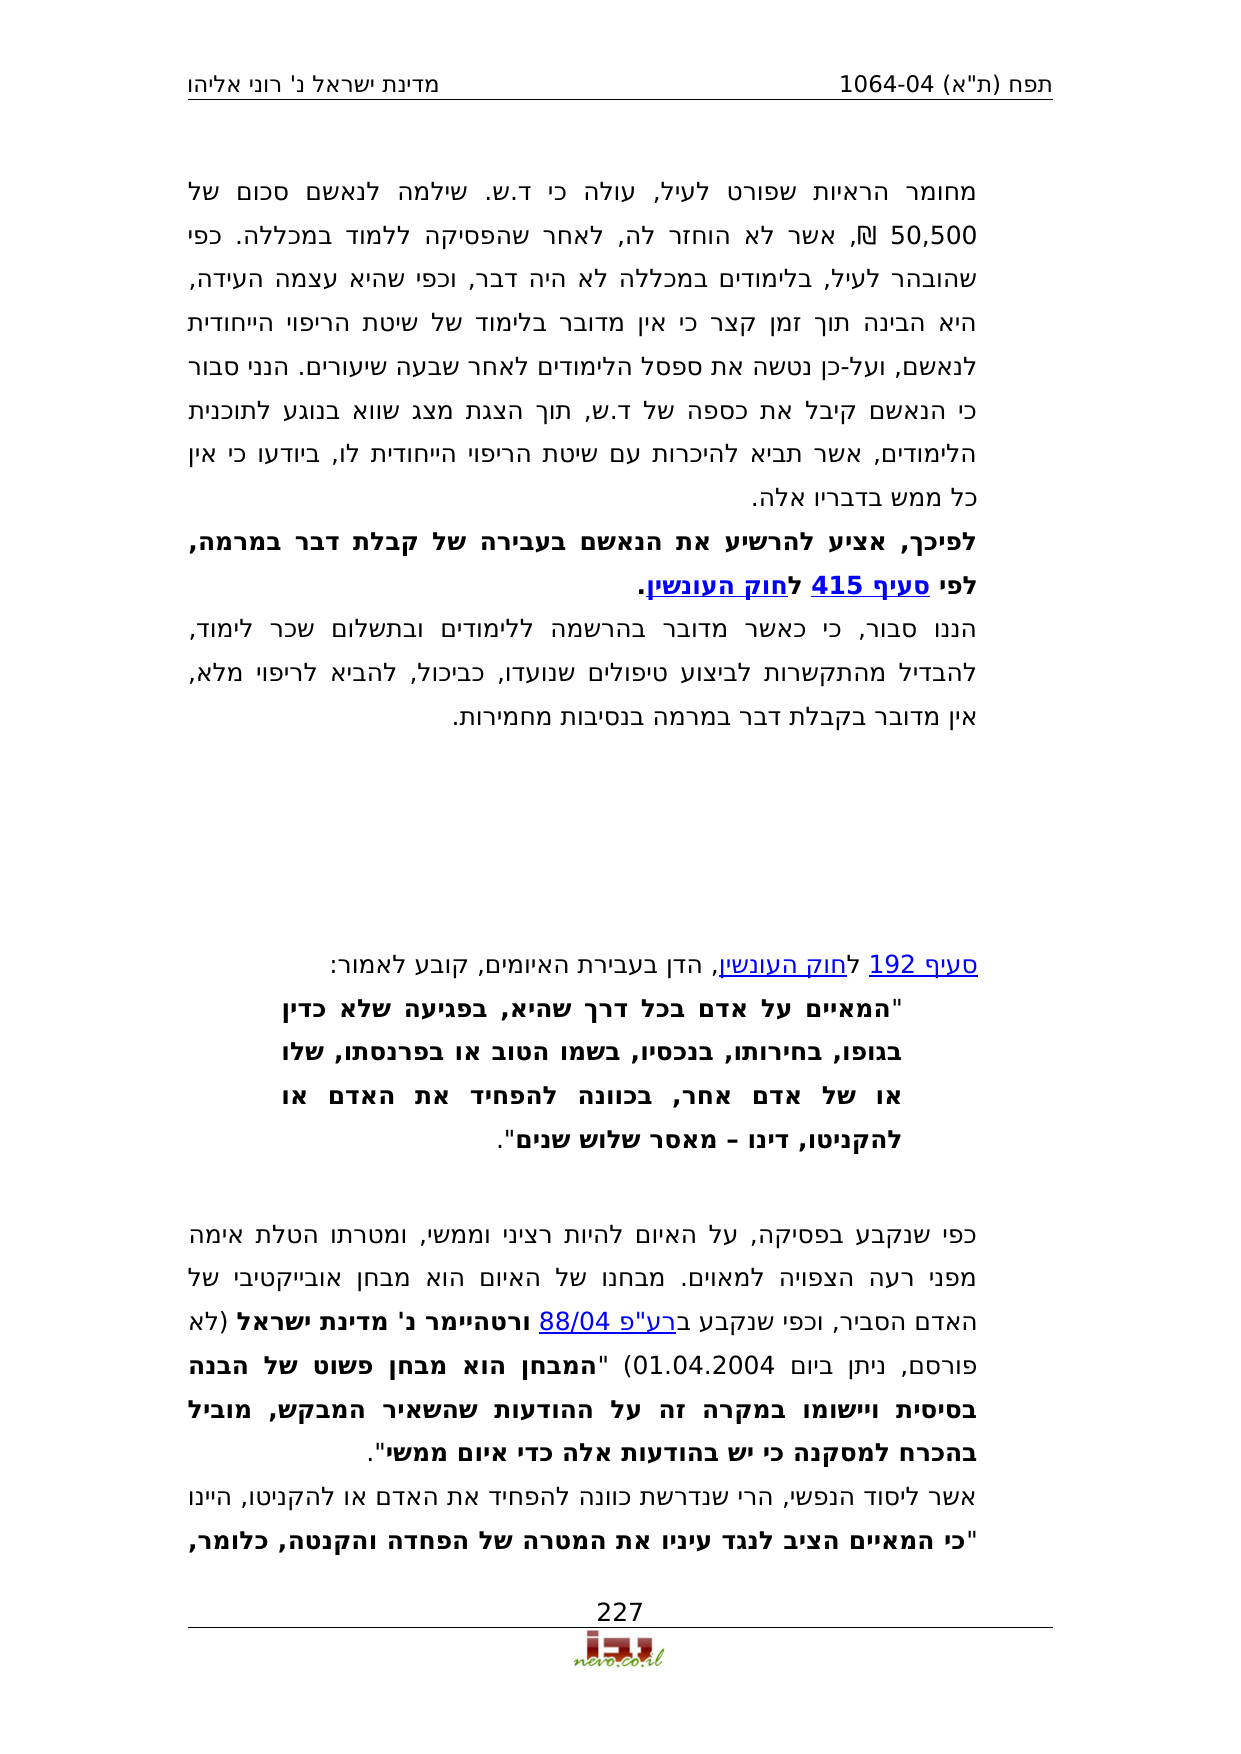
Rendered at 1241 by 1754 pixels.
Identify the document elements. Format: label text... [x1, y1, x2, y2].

text כפי שנקבע בפסיקה, על האיום להיות רציני וממשי, ומטרתו הטלת אימה מפני רעה הצפויה למאוים. מבחנו של האיום הוא מבחן אובייקטיבי של האדם הסביר, וכפי שנקבע ברע"פ 88/04 ורטהיימר נ' מדינת ישראל (לא פורסם, ניתן ביום 01.04.2004) "המבחן הוא מבחן פשוט של הבנה בסיסית ויישומו במקרה זה על ההודעות שהשאיר המבקש, מוביל בהכרח למסקנה כי יש בהודעות אלה כדי איום ממשי". [187, 1220, 978, 1468]
picture [574, 1630, 666, 1668]
text לפיכך, אציע להרשיע את הנאשם בעבירה של קבלת דבר במרמה, לפי סעיף 415 לחוק העונשין. [187, 527, 978, 600]
text הננו סבור, כי כאשר מדובר בהרשמה ללימודים ובתשלום שכר לימוד, להבדיל מהתקשרות לביצוע טיפולים שנועדו, כביכול, להביא לריפוי מלא, אין מדובר בקבלת דבר במרמה בנסיבות מחמירות. [187, 615, 978, 731]
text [187, 1482, 978, 1555]
text "המאיים על אדם בכל דרך שהיא, בפגיעה שלא כדין בגופו, בחירותו, בנכסיו, בשמו הטוב או בפרנסתו, שלו או של אדם אחר, בכוונה להפחיד את האדם או להקניטו, דינו – מאסר שלוש שנים". [281, 994, 903, 1154]
text מחומר הראיות שפורט לעיל, עולה כי ד.ש. שילמה לנאשם סכום של 50,500 ₪, אשר לא הוחזר לה, לאחר שהפסיקה ללמוד במכללה. כפי שהובהר לעיל, בלימודים במכללה לא היה דבר, וכפי שהיא עצמה העידה, היא הבינה תוך זמן קצר כי אין מדובר בלימוד של שיטת הריפוי הייחודית לנאשם, ועל-כן נטשה את ספסל הלימודים לאחר שבעה שיעורים. הנני סבור כי הנאשם קיבל את כספה של ד.ש, תוך הצגת מצג שווא בנוגע לתוכנית הלימודים, אשר תביא להיכרות עם שיטת הריפוי הייחודית לו, ביודעו כי אין כל ממש בדבריו אלה. [187, 177, 978, 513]
text סעיף 192 לחוק העונשין, הדן בעבירת האיומים, קובע לאמור: [187, 950, 978, 979]
